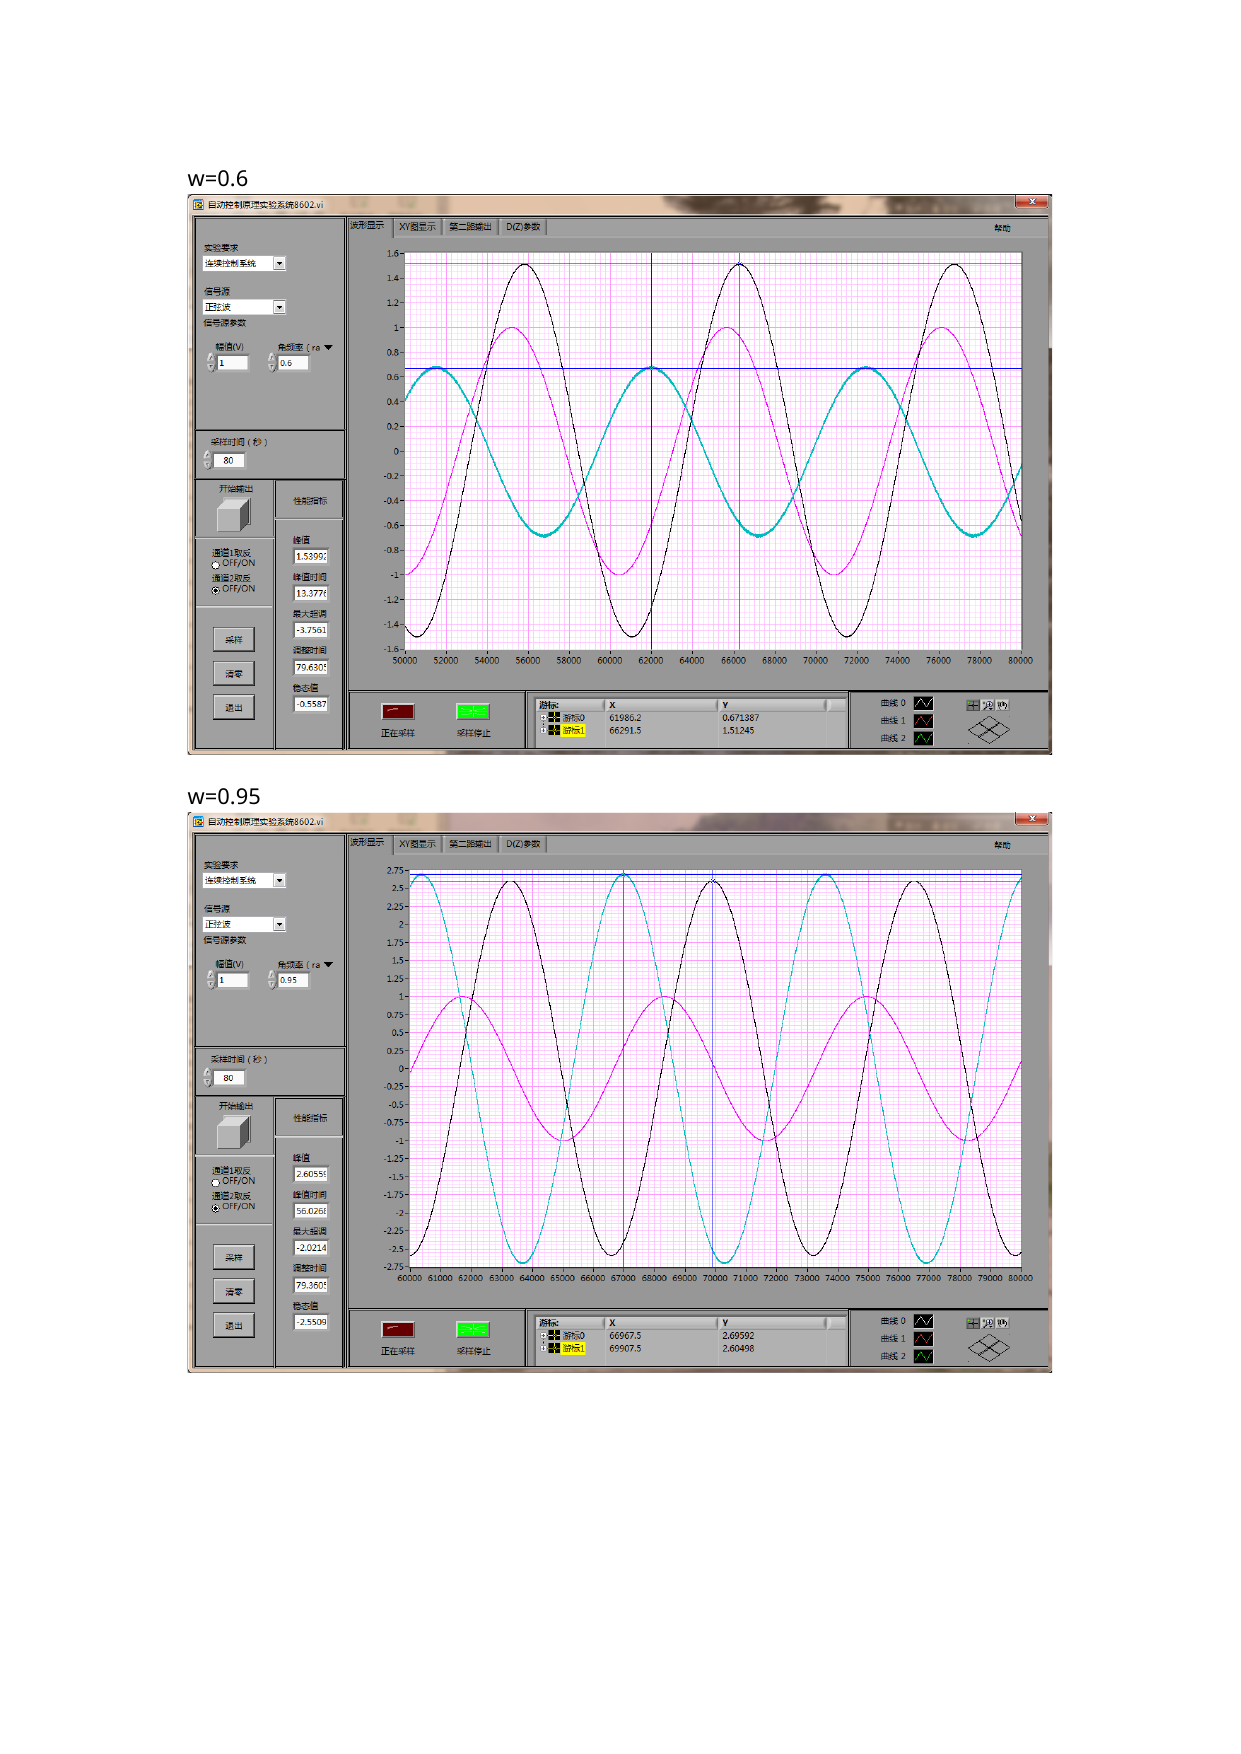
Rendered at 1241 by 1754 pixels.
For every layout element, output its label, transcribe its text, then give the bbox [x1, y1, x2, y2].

picture [187, 194, 1053, 755]
text w=0.6 [187, 162, 1053, 194]
picture [187, 812, 1053, 1373]
text w=0.95 [187, 779, 1053, 812]
